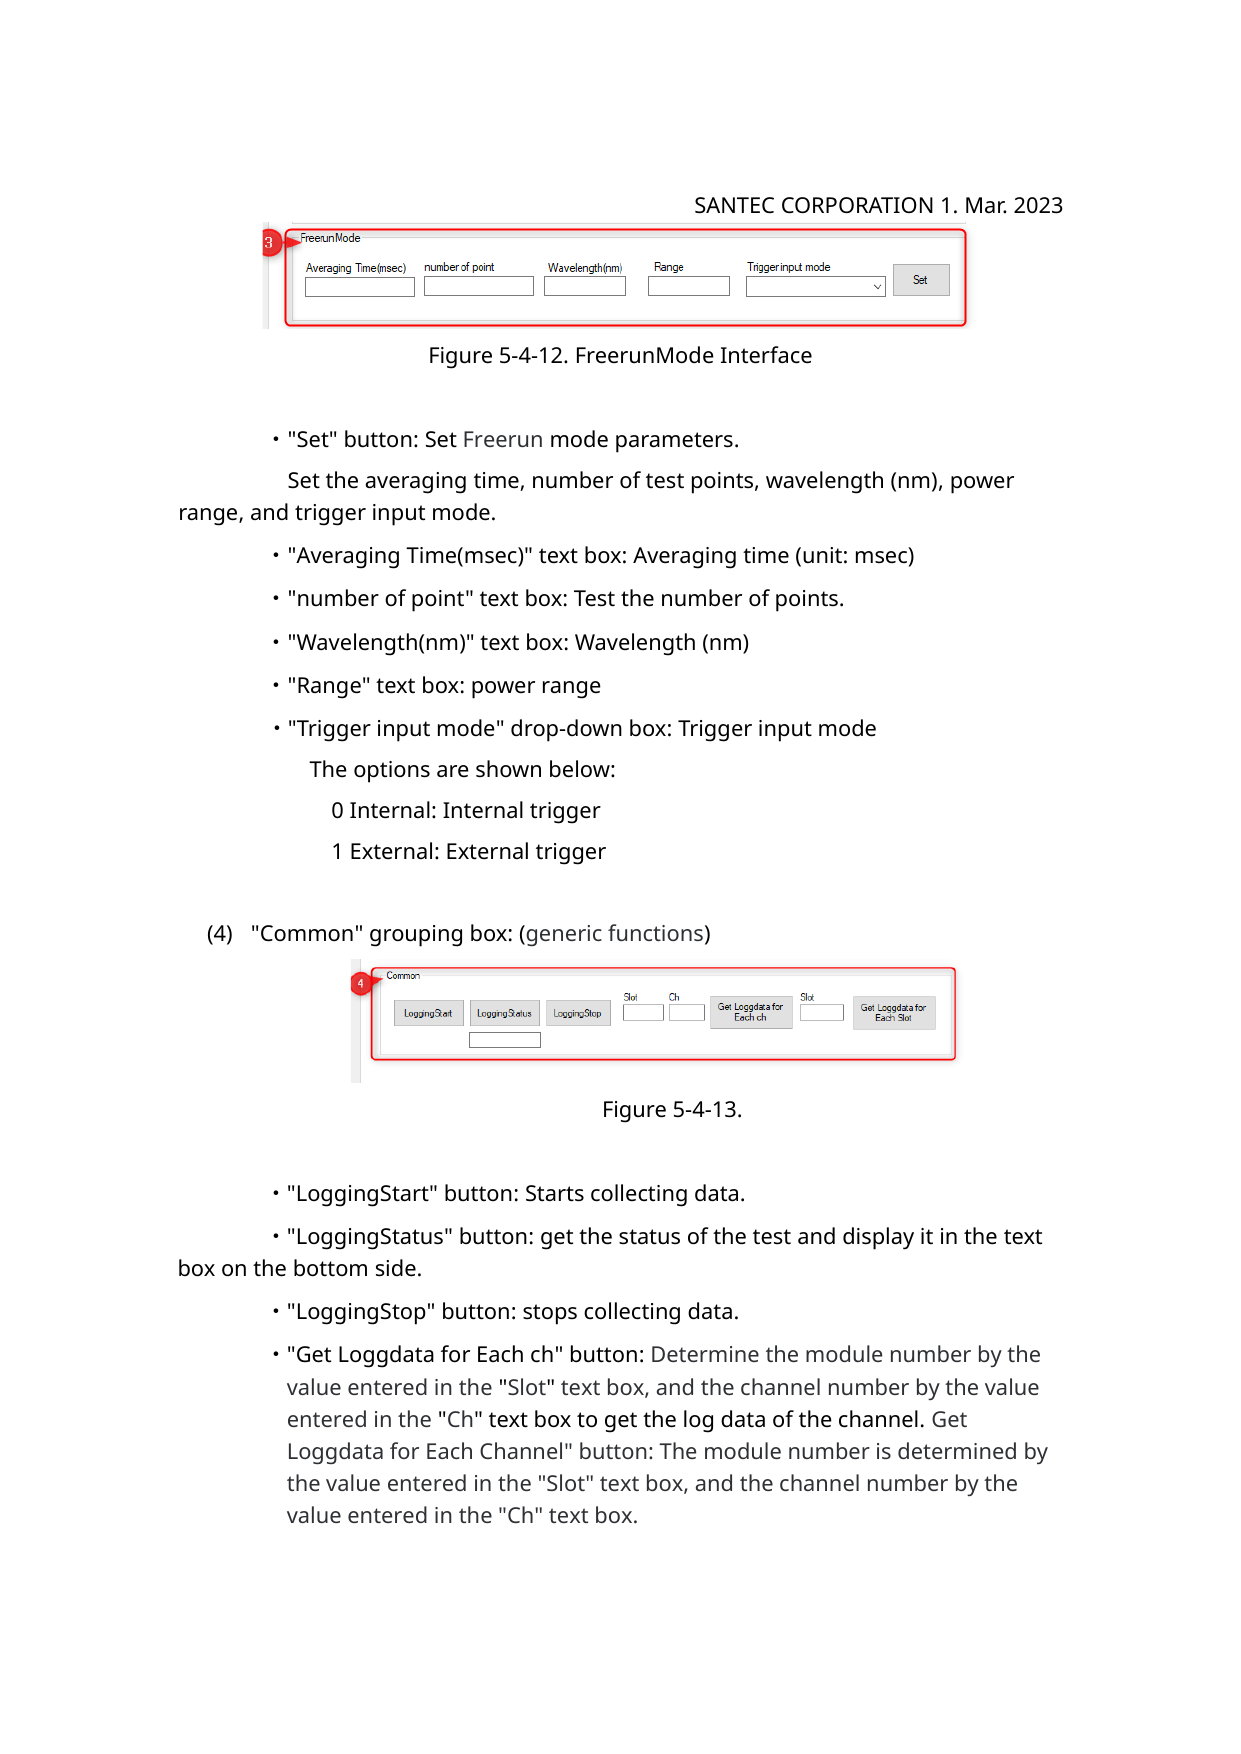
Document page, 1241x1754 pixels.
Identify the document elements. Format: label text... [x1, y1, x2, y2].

text The options are shown below: [178, 754, 1063, 784]
text ・"Trigger input mode" drop-down box: Trigger input mode [178, 711, 1063, 743]
text ・"Get Loggdata for Each ch" button: Determine the module number by the value entered in the "Slot" text box, and the channel number by the value entered in the "Ch" text box to get the log data of the channel. Get Loggdata for Each Channel" button: The module number is determined by the value entered in the "Slot" text box, and the channel number by the value entered in the "Ch" text box. [265, 1337, 1063, 1530]
text ・"Range" text box: power range [178, 668, 1063, 699]
text Set the averaging time, number of test points, wavelength (nm), power range, and trigger input mode. [178, 465, 1063, 527]
text ・"LoggingStatus" button: get the status of the test and display it in the text box on the bottom side. [177, 1219, 1063, 1283]
text ・"LoggingStop" button: stops collecting data. [177, 1294, 1063, 1326]
picture [350, 959, 964, 1083]
list "Common" grouping box: (generic functions) [207, 918, 1063, 948]
text Figure 5-4-13. [178, 1094, 1063, 1124]
text ・"Averaging Time(msec)" text box: Averaging time (unit: msec) [178, 538, 1063, 570]
text ・"Wavelength(nm)" text box: Wavelength (nm) [178, 624, 1063, 656]
picture [262, 222, 979, 329]
text 1 External: External trigger [178, 836, 1063, 866]
text 0 Internal: Internal trigger [178, 795, 1063, 825]
text ・"LoggingStart" button: Starts collecting data. [177, 1176, 1063, 1208]
text Figure 5-4-12. FreerunMode Interface [177, 340, 1063, 369]
text ・"number of point" text box: Test the number of points. [178, 581, 1063, 613]
text ・"Set" button: Set Freerun mode parameters. [178, 422, 1063, 453]
